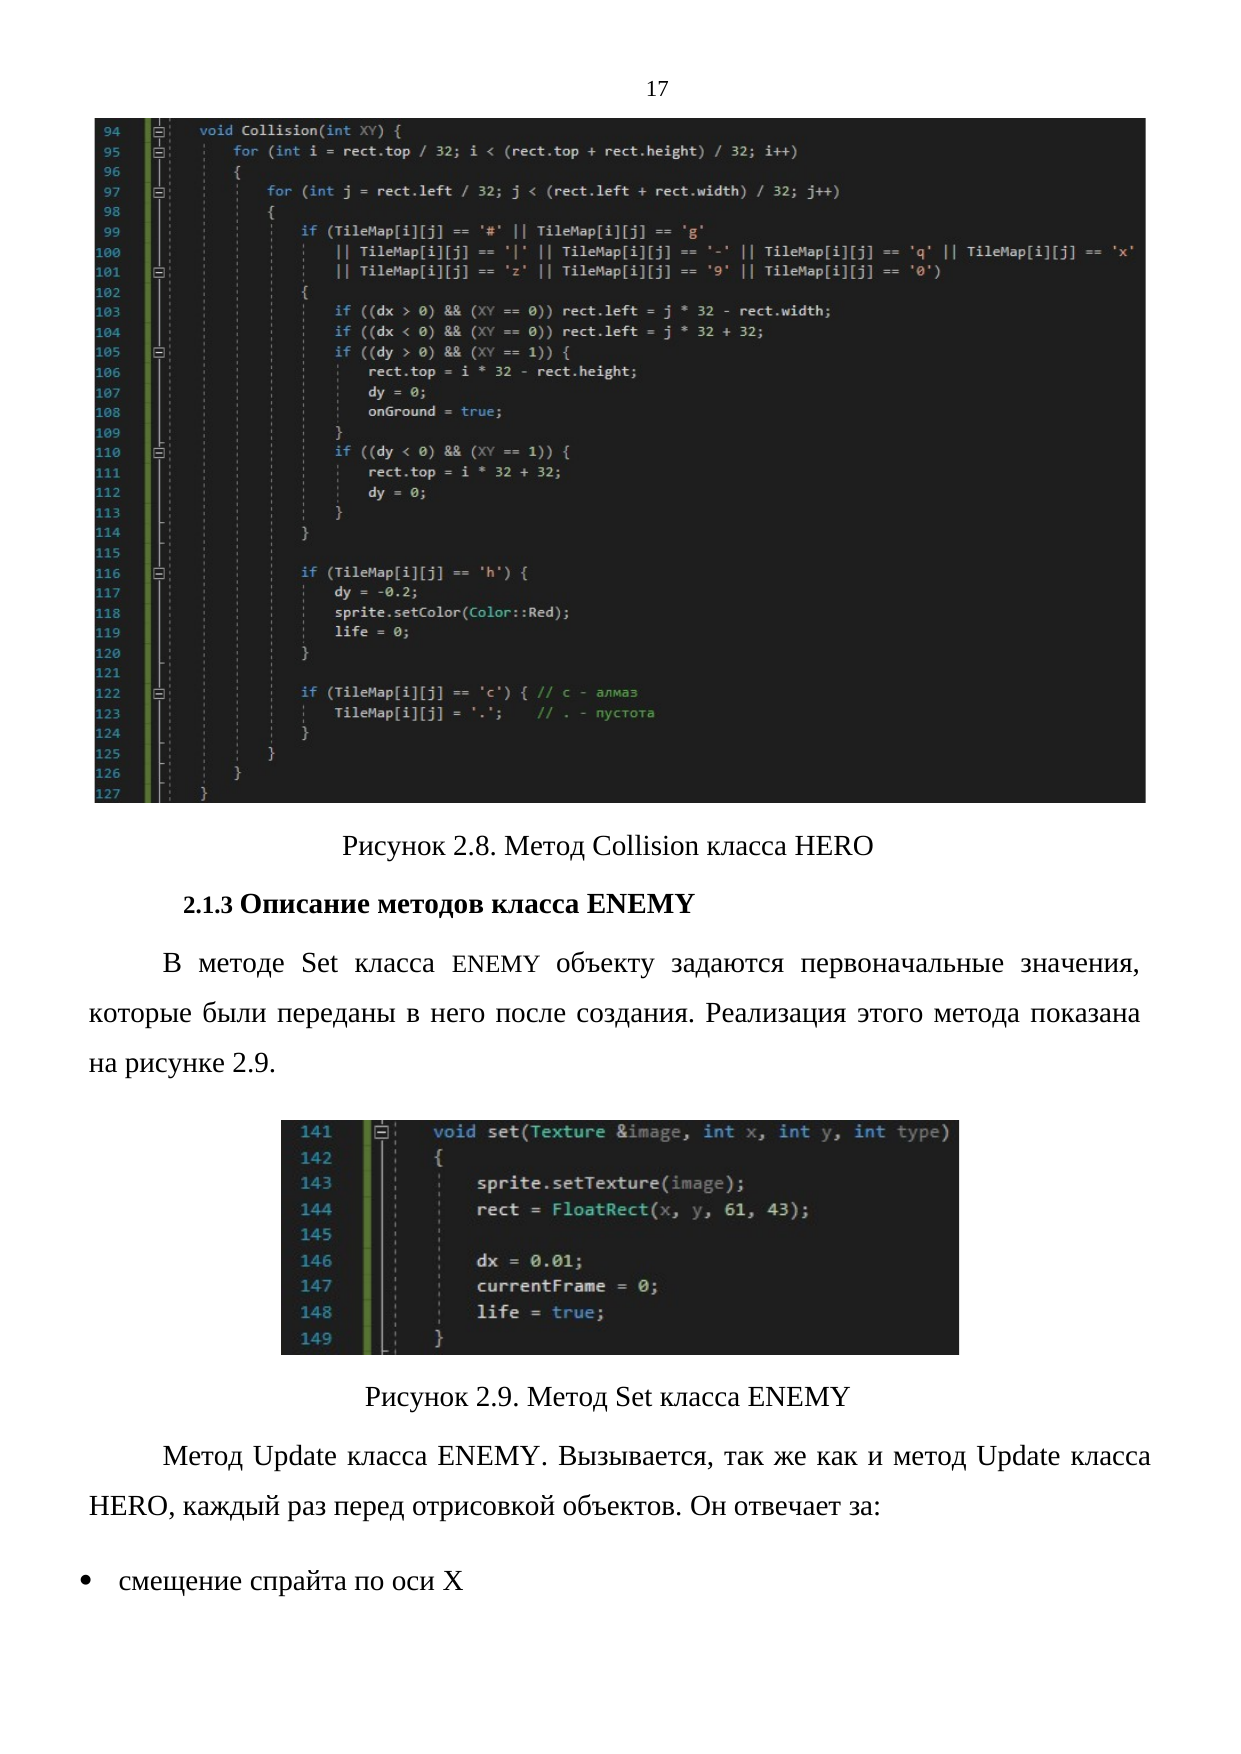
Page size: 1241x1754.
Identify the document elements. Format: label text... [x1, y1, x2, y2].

text Рисунок 2.8. Метод Collision класса HERO [89, 828, 1127, 861]
text Рисунок 2.9. Метод Set класса ENEMY [89, 1379, 1127, 1413]
list Описание методов класса ENEMY [183, 886, 1152, 920]
picture [94, 118, 1146, 803]
text Метод Update класса ENEMY. Вызывается, так же как и метод Update класса HERO, каждый раз перед отрисовкой объектов. Он отвечает за: [89, 1438, 1152, 1522]
text В методе Set класса ENEMY объекту задаются первоначальные значения, которые были переданы в него после создания. Реализация этого метода показана на рисунке 2.9. [89, 945, 1140, 1079]
list смещение спрайта по оси X [81, 1563, 1152, 1597]
picture [281, 1120, 960, 1355]
